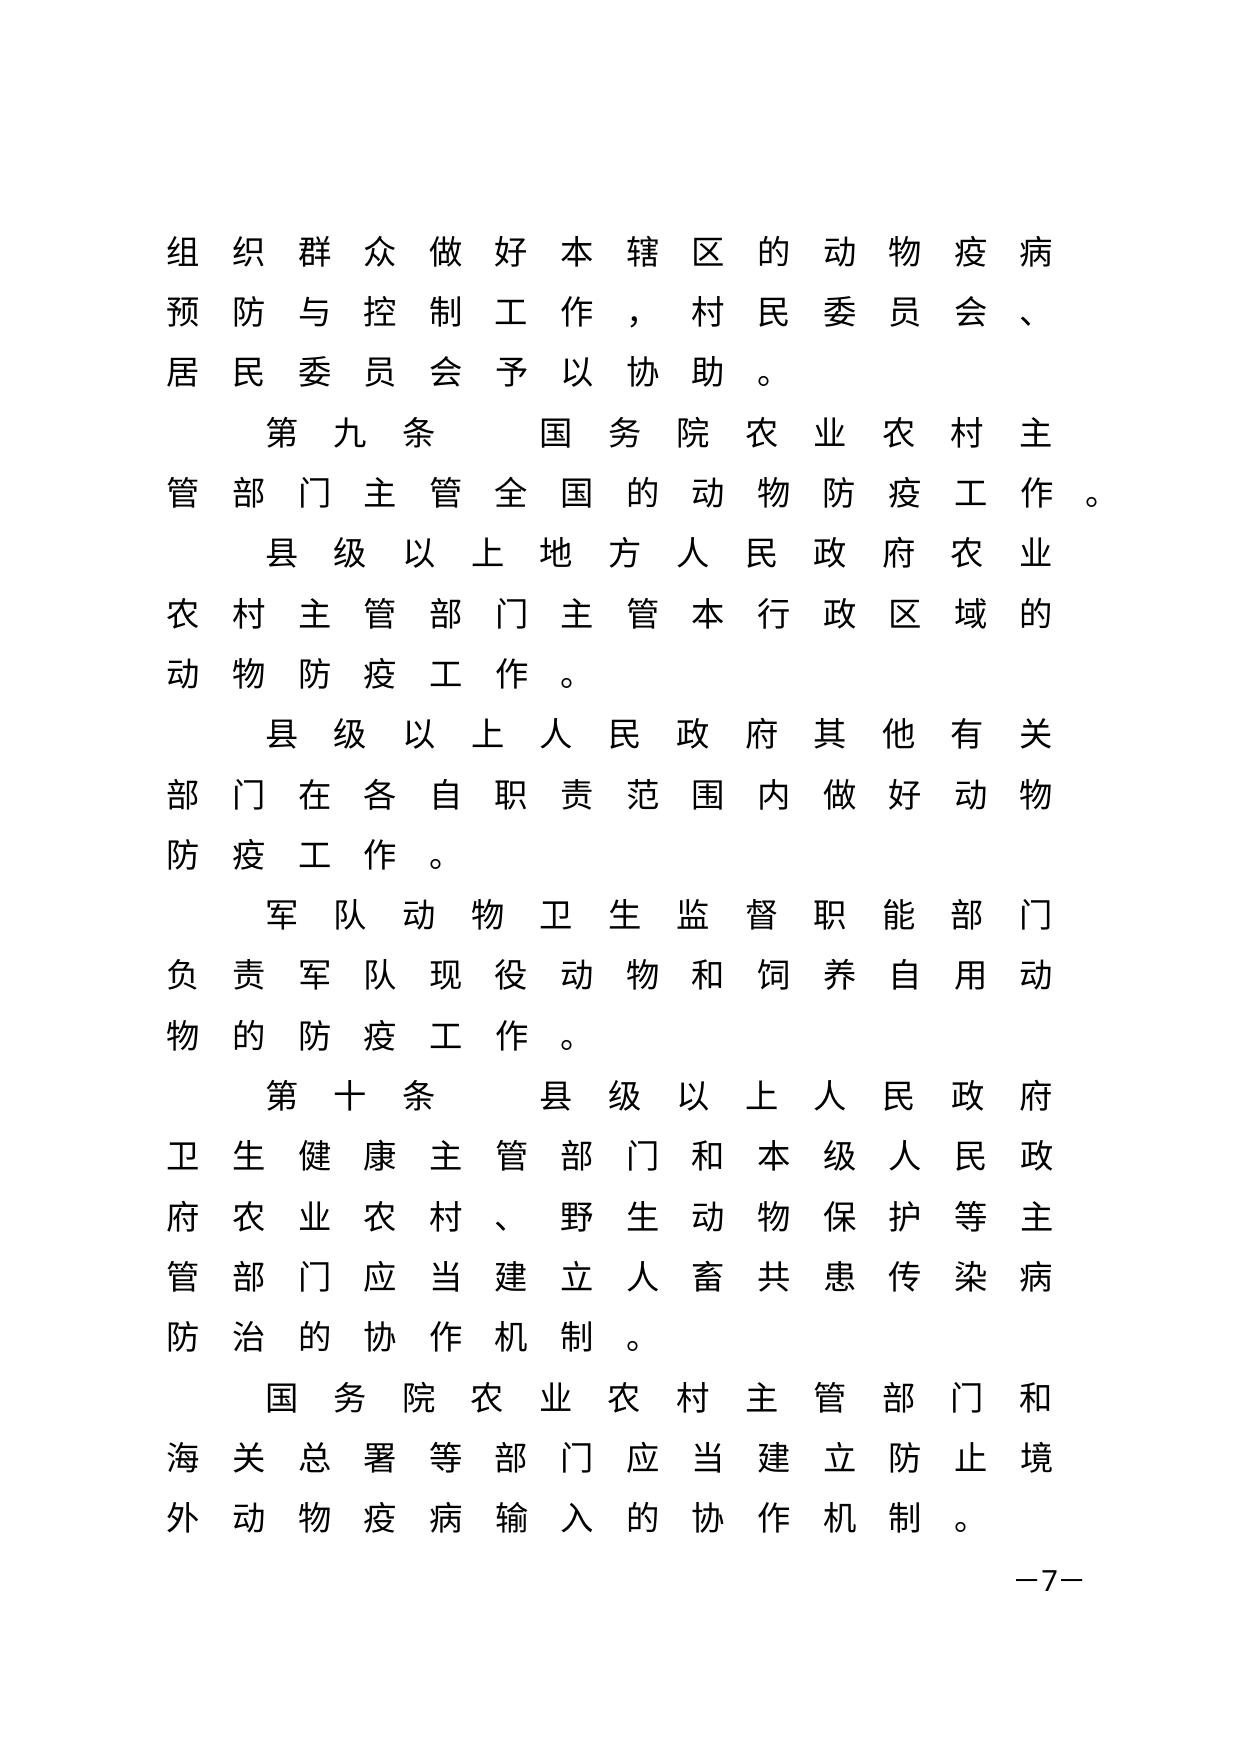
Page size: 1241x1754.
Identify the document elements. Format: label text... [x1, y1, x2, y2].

text 军队动物卫生监督职能部门负责军队现役动物和饲养自用动物的防疫工作。 [167, 883, 1085, 1064]
text 乡级人民政府、街道办事处组织群众做好本辖区的动物疫病预防与控制工作，村民委员会、居民委员会予以协助。 [167, 219, 1085, 400]
text 国务院农业农村主管部门和海关总署等部门应当建立防止境外动物疫病输入的协作机制。 [167, 1365, 1085, 1546]
text 第九条 国务院农业农村主管部门主管全国的动物防疫工作。 [167, 400, 1085, 521]
text 县级以上地方人民政府农业农村主管部门主管本行政区域的动物防疫工作。 [167, 521, 1085, 702]
text 县级以上人民政府其他有关部门在各自职责范围内做好动物防疫工作。 [167, 702, 1085, 883]
text 第十条 县级以上人民政府卫生健康主管部门和本级人民政府农业农村、野生动物保护等主管部门应当建立人畜共患传染病防治的协作机制。 [167, 1064, 1085, 1365]
